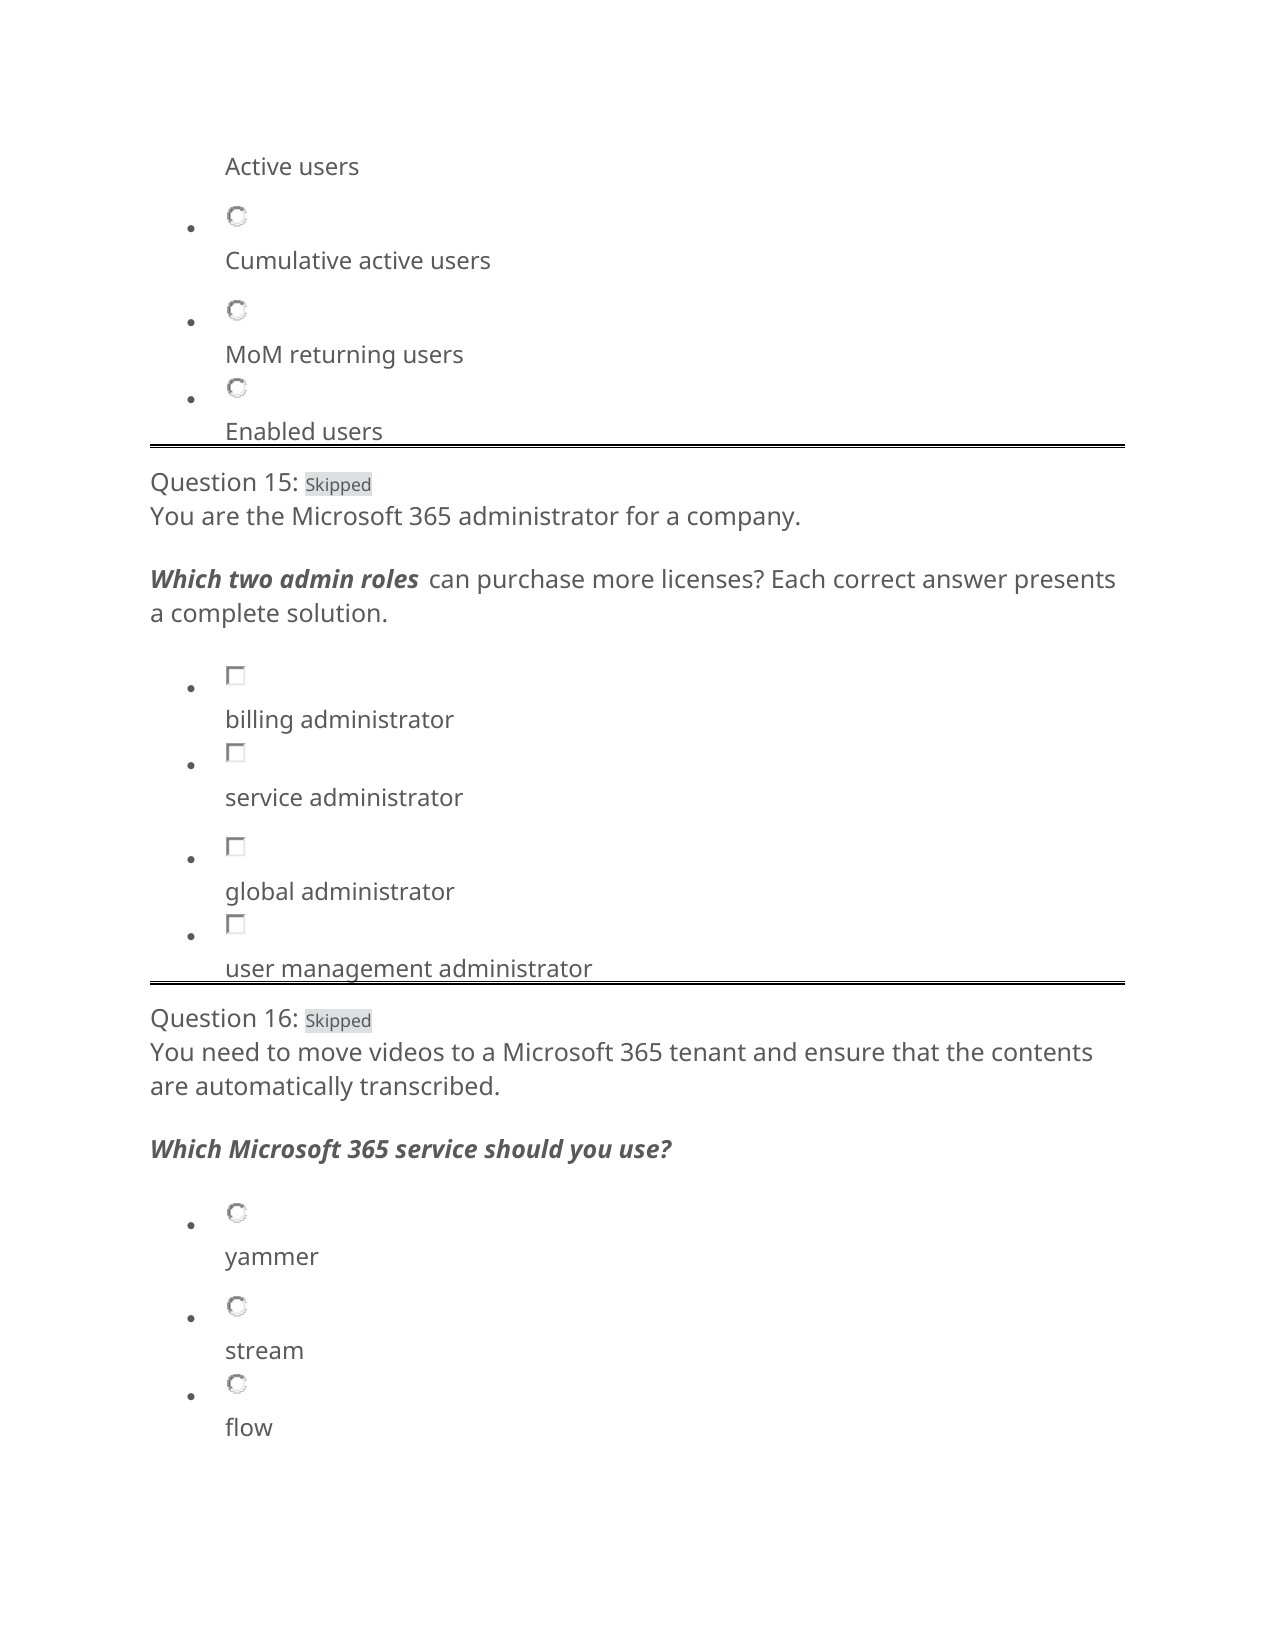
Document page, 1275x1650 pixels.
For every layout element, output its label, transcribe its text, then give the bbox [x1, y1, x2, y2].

text stream [225, 1334, 1125, 1366]
list ​ [187, 659, 1125, 703]
list ​ [187, 1289, 1125, 1334]
text You need to move videos to a Microsoft 365 tenant and ensure that the contents are automatically transcribed. [150, 1035, 1125, 1103]
text Active users [225, 150, 1125, 183]
list ​ [187, 293, 1125, 338]
text Question 15: Skipped [150, 464, 1125, 498]
text yammer [225, 1240, 1125, 1273]
text Which two admin roles can purchase more licenses? Each correct answer presents a complete solution. [150, 561, 1125, 629]
text MoM returning users [225, 338, 1125, 370]
text flow [225, 1411, 1125, 1444]
text service administrator [225, 781, 1125, 813]
text global administrator [225, 874, 1125, 907]
list ​ [187, 1195, 1125, 1240]
list ​ [187, 830, 1125, 874]
list ​ [187, 736, 1125, 781]
text user management administrator [225, 952, 1125, 981]
list ​ [187, 199, 1125, 244]
text billing administrator [225, 703, 1125, 736]
list ​ [187, 1366, 1125, 1411]
text Cumulative active users [225, 244, 1125, 276]
text Question 16: Skipped [150, 1001, 1125, 1035]
text Enabled users [225, 415, 1125, 444]
list ​ [187, 907, 1125, 952]
text You are the Microsoft 365 administrator for a company. [150, 498, 1125, 532]
list ​ [187, 370, 1125, 415]
text Which Microsoft 365 service should you use? [150, 1132, 1125, 1166]
